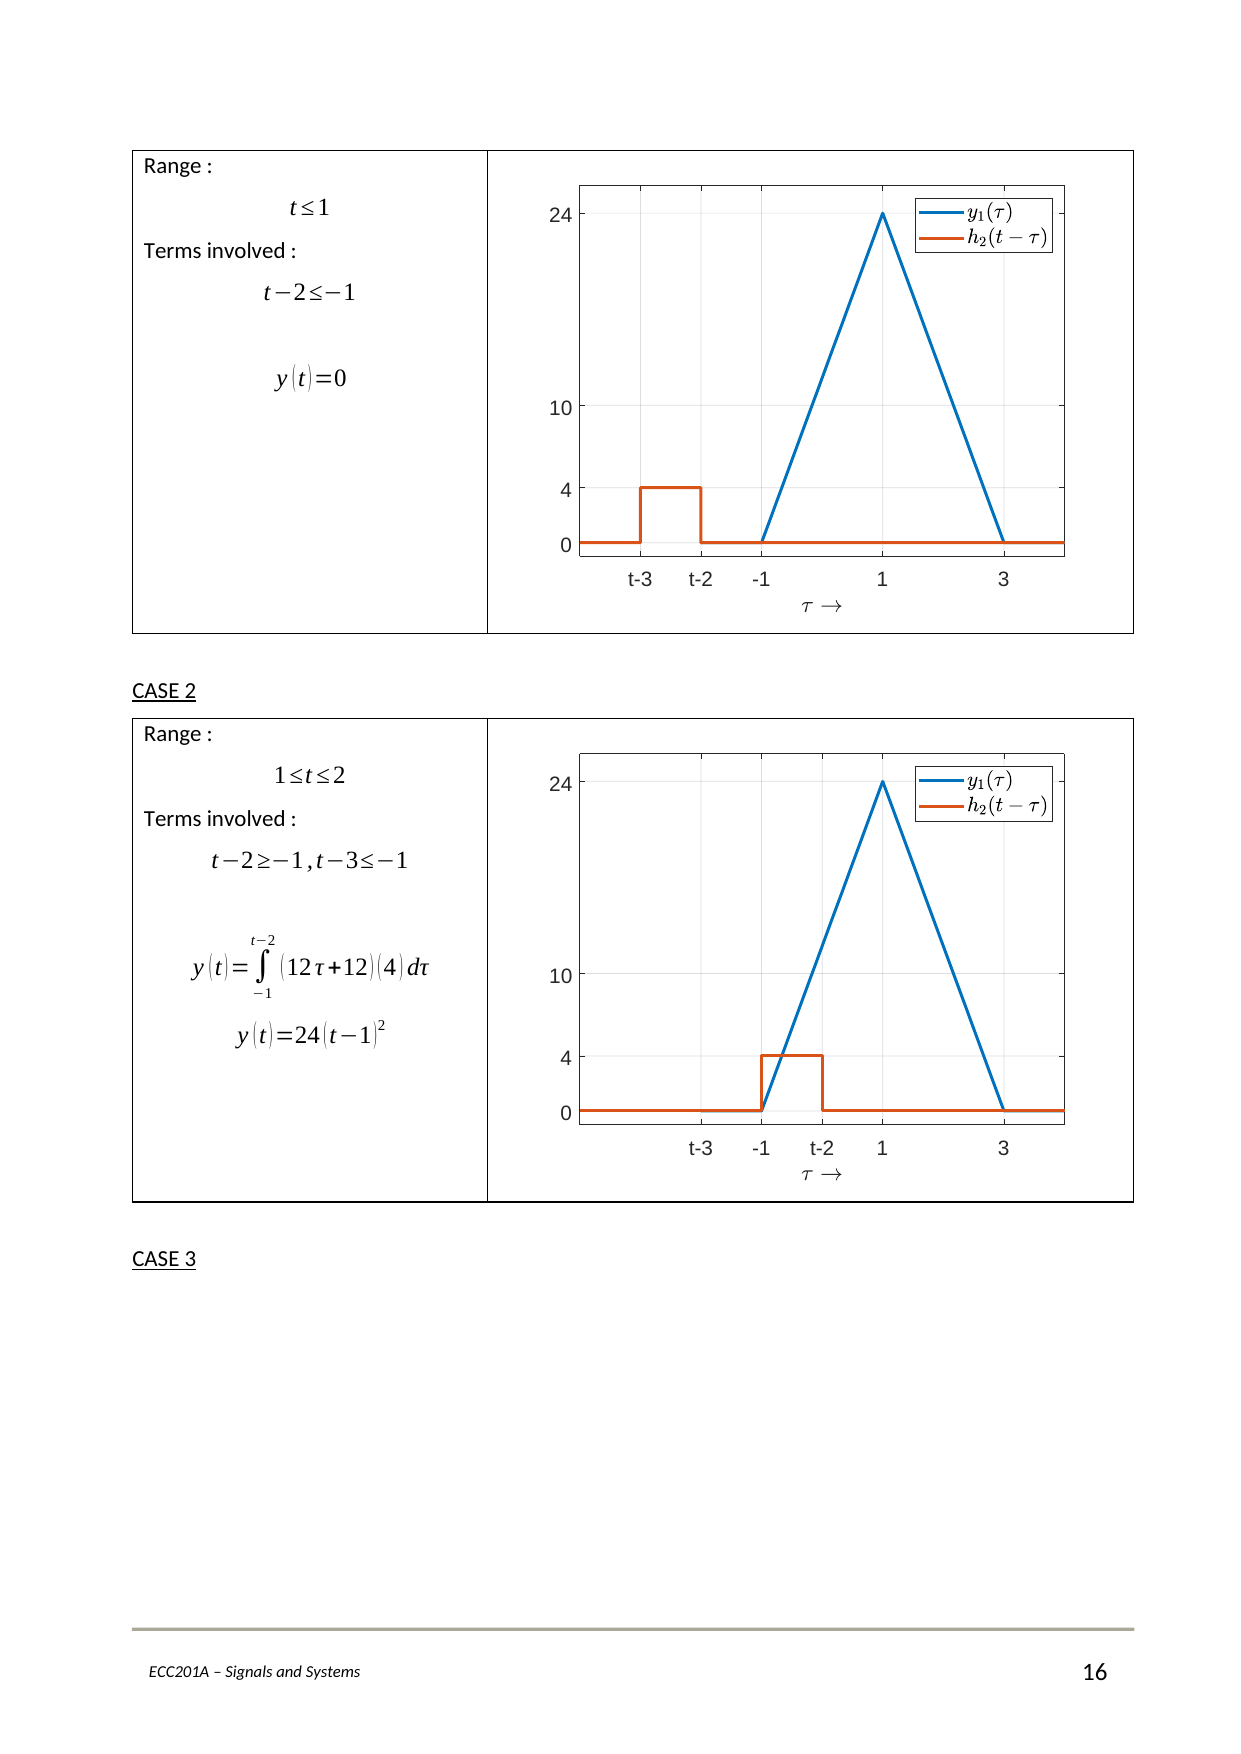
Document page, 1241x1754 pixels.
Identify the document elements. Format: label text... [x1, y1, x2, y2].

text CASE 3 [132, 1244, 1134, 1272]
table_header Range : Terms involved : [133, 719, 487, 1201]
table_header Range : Terms involved : [133, 151, 487, 633]
table_header [488, 151, 1133, 633]
table_header [488, 719, 1133, 1201]
text CASE 2 [132, 676, 1134, 704]
